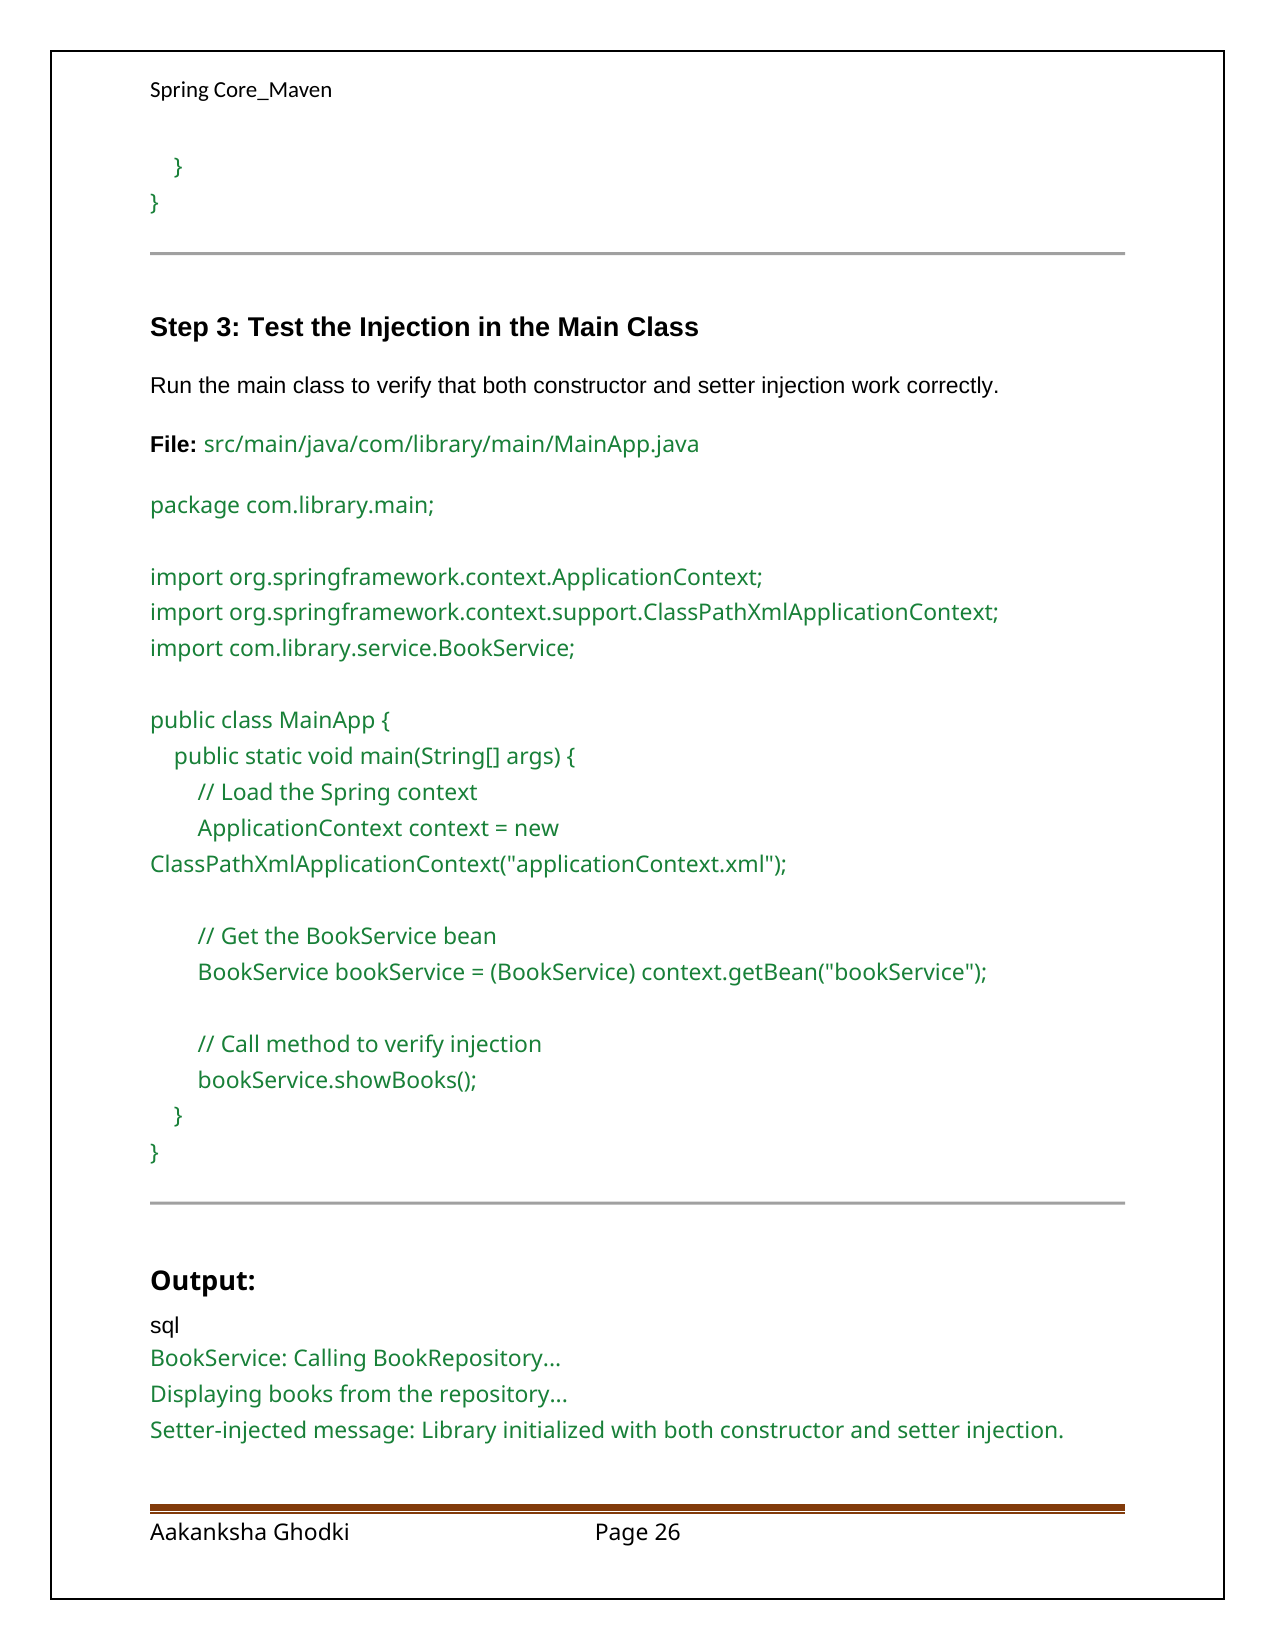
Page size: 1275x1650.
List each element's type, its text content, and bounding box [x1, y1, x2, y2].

text } [150, 150, 1125, 181]
text } [150, 186, 1125, 217]
text } [150, 1099, 1125, 1131]
text Setter-injected message: Library initialized with both constructor and setter injection. [150, 1414, 1125, 1445]
text import org.springframework.context.support.ClassPathXmlApplicationContext; [150, 596, 1125, 628]
text package com.library.main; [150, 488, 1125, 520]
text sql [150, 1312, 1125, 1338]
text File: src/main/java/com/library/main/MainApp.java [150, 428, 1125, 459]
text import org.springframework.context.ApplicationContext; [150, 560, 1125, 592]
subtitle Step 3: Test the Injection in the Main Class [150, 311, 1125, 343]
text Run the main class to verify that both constructor and setter injection work correctly. [150, 372, 1125, 399]
text bookService.showBooks(); [150, 1063, 1125, 1095]
subtitle Output: [150, 1261, 1125, 1298]
text BookService bookService = (BookService) context.getBean("bookService"); [150, 956, 1125, 987]
text ApplicationContext context = new ClassPathXmlApplicationContext("applicationContext.xml"); [150, 812, 1125, 879]
text Displaying books from the repository... [150, 1378, 1125, 1409]
text import com.library.service.BookService; [150, 632, 1125, 663]
text } [150, 1135, 1125, 1167]
text public static void main(String[] args) { [150, 740, 1125, 771]
text // Get the BookService bean [150, 920, 1125, 951]
text public class MainApp { [150, 704, 1125, 735]
text // Call method to verify injection [150, 1028, 1125, 1059]
text BookService: Calling BookRepository... [150, 1342, 1125, 1373]
text // Load the Spring context [150, 776, 1125, 807]
